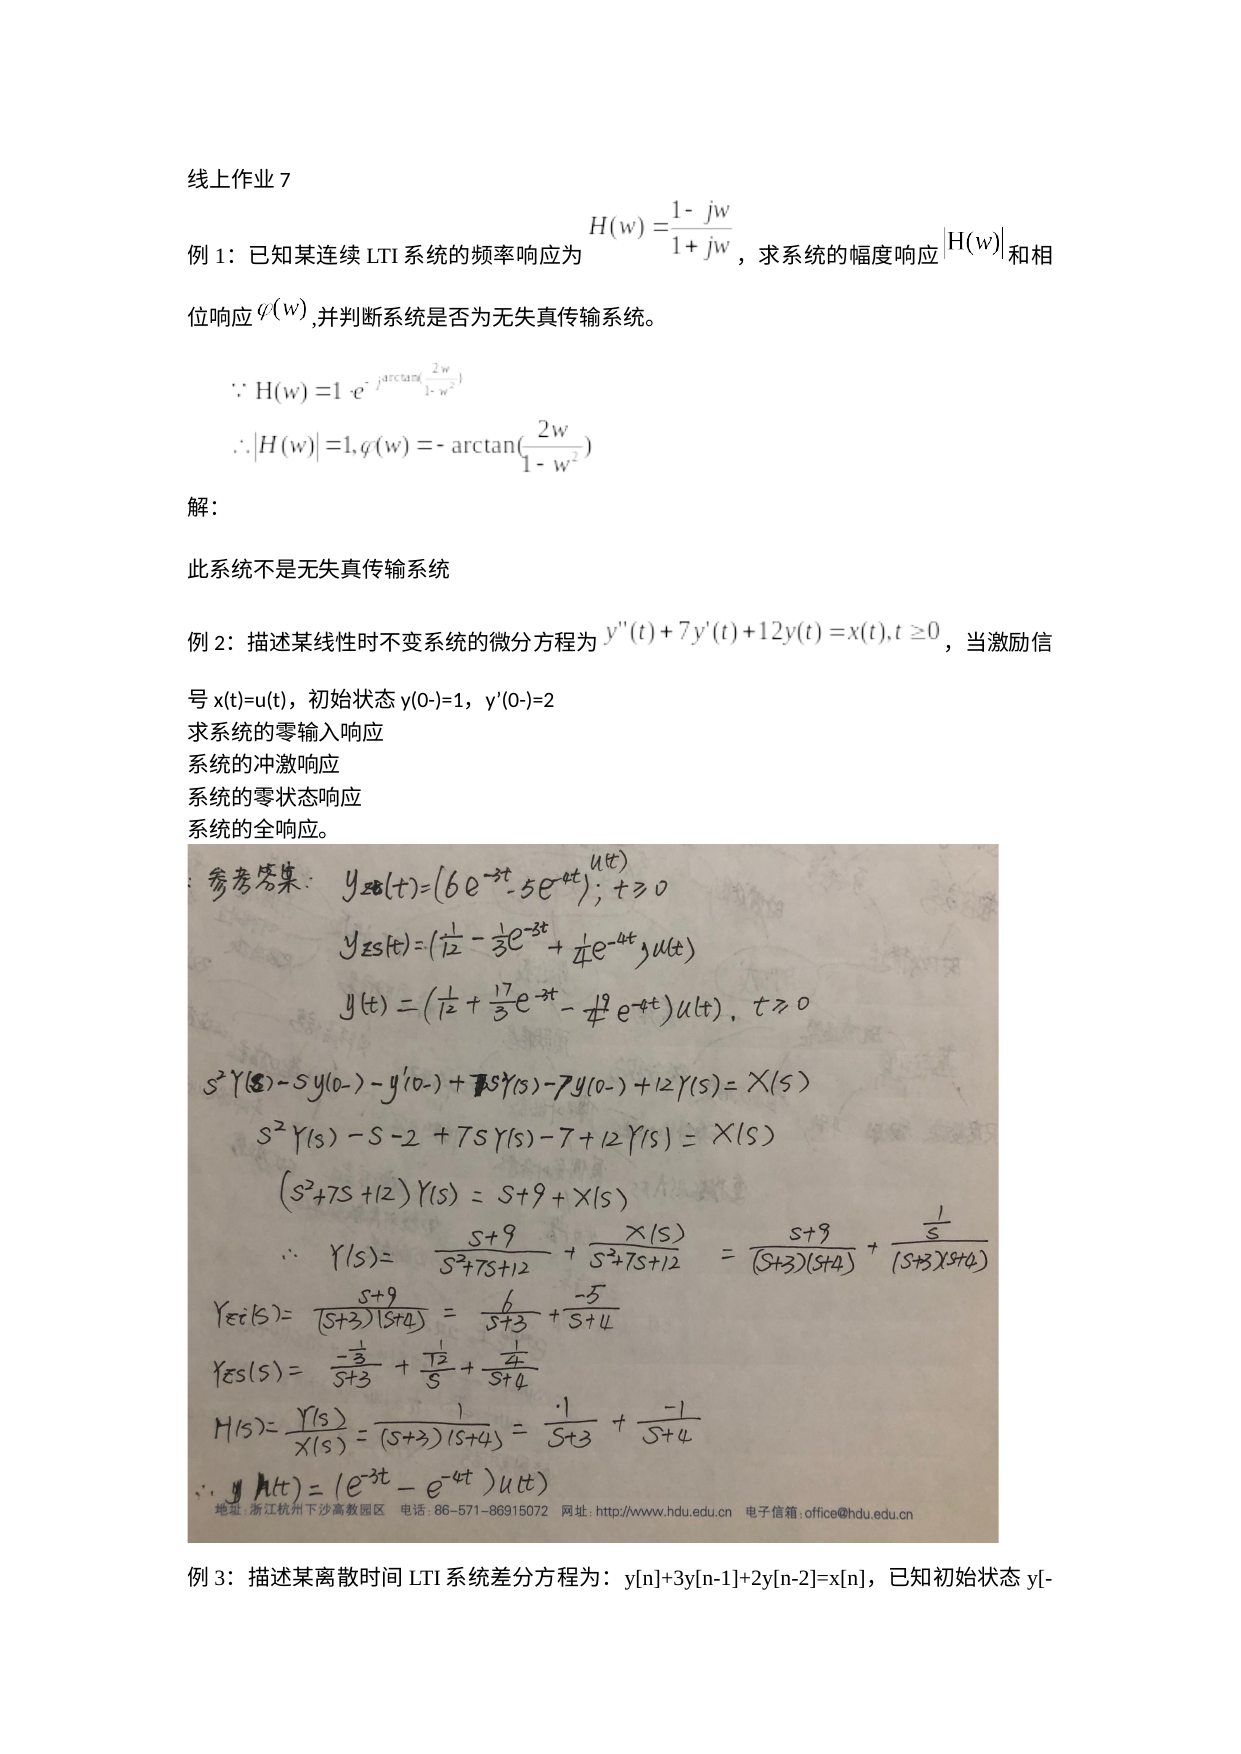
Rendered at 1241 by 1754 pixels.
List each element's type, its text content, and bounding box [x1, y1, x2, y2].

list 求系统的零输入响应 [187, 714, 1053, 747]
list 系统的零状态响应 [187, 779, 1053, 812]
picture [187, 844, 999, 1543]
list 解： [187, 357, 1053, 552]
list 例2：描述某线性时不变系统的微分方程为，当激励信号x(t)=u(t)，初始状态y(0-)=1，y’(0-)=2 [187, 617, 1053, 714]
list 系统的全响应。 [187, 812, 1053, 844]
text 线上作业7 [187, 162, 1053, 194]
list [187, 1559, 1053, 1592]
list 系统的冲激响应 [187, 747, 1053, 779]
list 例1：已知某连续LTI系统的频率响应为，求系统的幅度响应和相位响应,并判断系统是否为无失真传输系统。 [187, 194, 1053, 357]
list 此系统不是无失真传输系统 [187, 552, 1053, 584]
